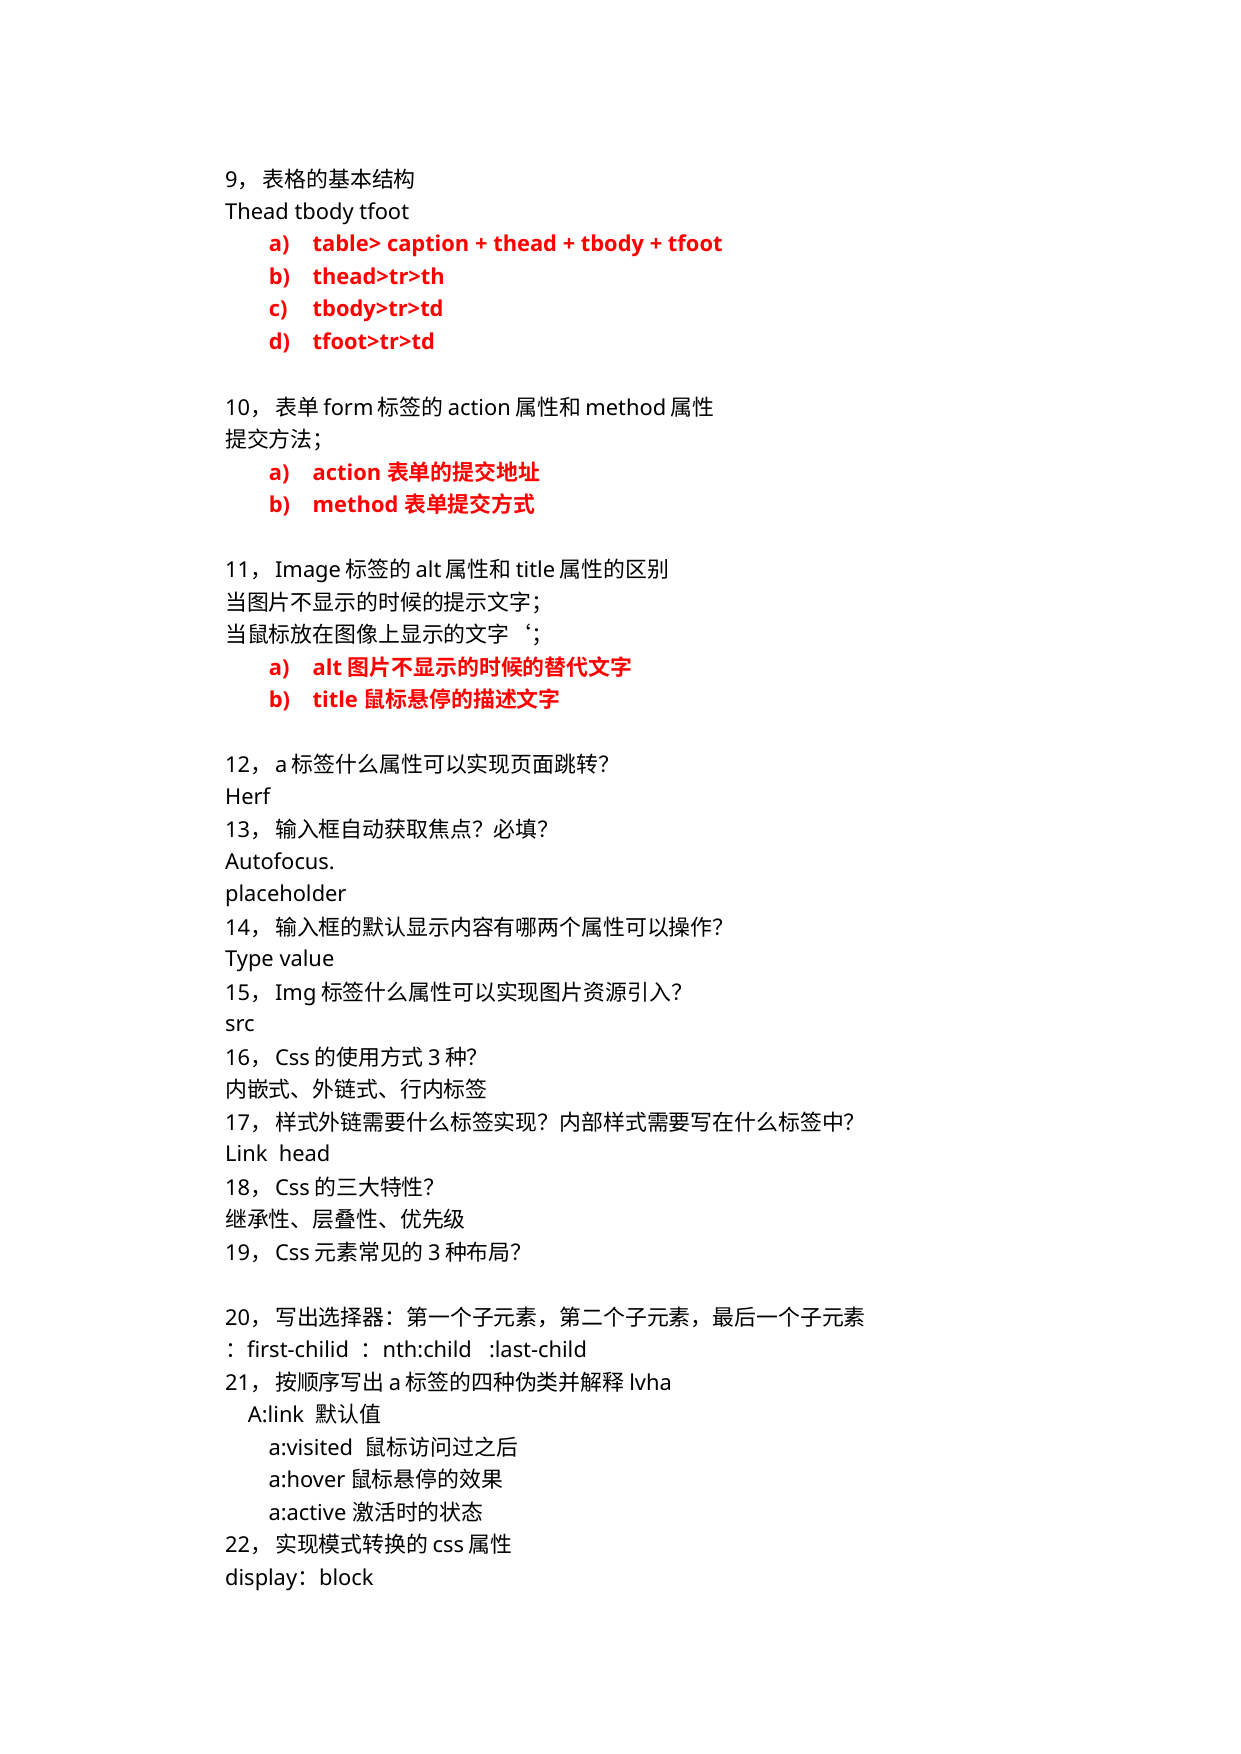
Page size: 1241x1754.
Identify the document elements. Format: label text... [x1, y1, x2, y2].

list a标签什么属性可以实现页面跳转？ [225, 747, 1053, 779]
text display：block [225, 1559, 1053, 1592]
list 写出选择器：第一个子元素，第二个子元素，最后一个子元素 [225, 1299, 1053, 1332]
text a:visited 鼠标访问过之后 [225, 1429, 1053, 1462]
list action 表单的提交地址 [269, 454, 1053, 487]
list 表格的基本结构 [225, 162, 1053, 194]
list Css元素常见的3种布局？ [225, 1234, 1053, 1267]
text 内嵌式、外链式、行内标签 [225, 1072, 1053, 1104]
list tfoot>tr>td [269, 324, 1053, 357]
text ：first-chilid ：nth:child :last-child [225, 1332, 1053, 1364]
text Herf [225, 779, 1053, 812]
text A:link 默认值 [225, 1397, 1053, 1429]
text a:hover鼠标悬停的效果 [225, 1462, 1053, 1494]
text placeholder [225, 877, 1053, 909]
list 实现模式转换的css属性 [225, 1527, 1053, 1559]
list 输入框自动获取焦点？必填？ [225, 812, 1053, 844]
text Autofocus. [225, 844, 1053, 877]
list title 鼠标悬停的描述文字 [269, 682, 1053, 714]
text 继承性、层叠性、优先级 [225, 1202, 1053, 1234]
list 按顺序写出a标签的四种伪类并解释 lvha [225, 1364, 1053, 1397]
text Link head [225, 1137, 1053, 1169]
list alt 图片不显示的时候的替代文字 [269, 649, 1053, 682]
list tbody>tr>td [269, 292, 1053, 324]
text Thead tbody tfoot [225, 194, 1053, 227]
list 样式外链需要什么标签实现？内部样式需要写在什么标签中？ [225, 1104, 1053, 1137]
list Image标签的alt属性和title属性的区别 [225, 552, 1053, 584]
text a:active 激活时的状态 [225, 1494, 1053, 1527]
list method 表单提交方式 [269, 487, 1053, 519]
list Css的三大特性？ [225, 1169, 1053, 1202]
text src [225, 1007, 1053, 1039]
list thead>tr>th [269, 259, 1053, 292]
text 提交方法； [225, 422, 1053, 454]
text 当图片不显示的时候的提示文字； [225, 584, 1053, 617]
list table> caption + thead + tbody + tfoot [269, 227, 1053, 259]
text 当鼠标放在图像上显示的文字‘； [225, 617, 1053, 649]
list 输入框的默认显示内容有哪两个属性可以操作？ [225, 909, 1053, 942]
list 表单form标签的action属性和method属性 [225, 389, 1053, 422]
text Type value [225, 942, 1053, 974]
list Img标签什么属性可以实现图片资源引入？ [225, 974, 1053, 1007]
list Css的使用方式3种？ [225, 1039, 1053, 1072]
